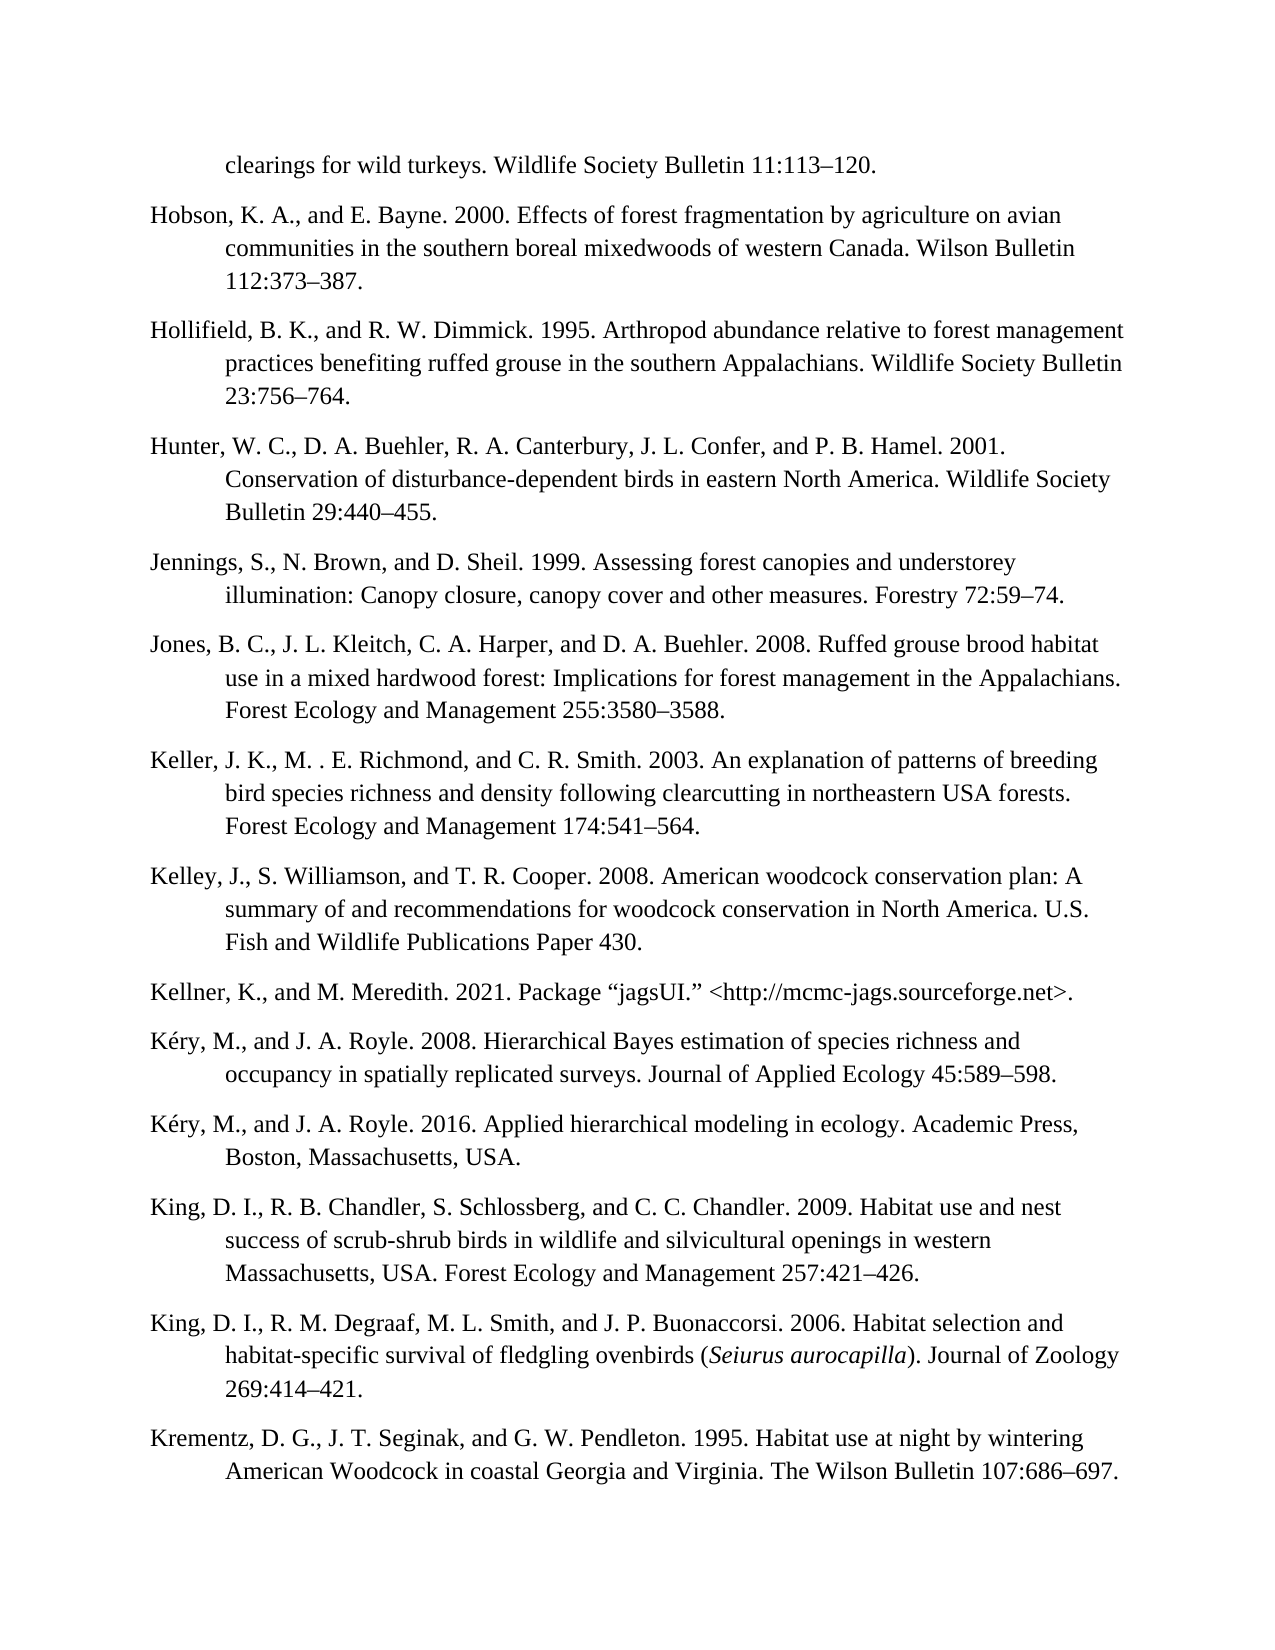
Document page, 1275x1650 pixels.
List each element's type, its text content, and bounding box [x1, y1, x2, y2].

text Jennings, S., N. Brown, and D. Sheil. 1999. Assessing forest canopies and understorey illumination: Canopy closure, canopy cover and other measures. Forestry 72:59–74. [150, 547, 1125, 609]
text Kellner, K., and M. Meredith. 2021. Package “jagsUI.” <http://mcmc-jags.sourceforge.net>. [150, 977, 1125, 1006]
text Keller, J. K., M. . E. Richmond, and C. R. Smith. 2003. An explanation of patterns of breeding bird species richness and density following clearcutting in northeastern USA forests. Forest Ecology and Management 174:541–564. [150, 745, 1125, 840]
text Hunter, W. C., D. A. Buehler, R. A. Canterbury, J. L. Confer, and P. B. Hamel. 2001. Conservation of disturbance-dependent birds in eastern North America. Wildlife Society Bulletin 29:440–455. [150, 431, 1125, 526]
text King, D. I., R. B. Chandler, S. Schlossberg, and C. C. Chandler. 2009. Habitat use and nest success of scrub-shrub birds in wildlife and silvicultural openings in western Massachusetts, USA. Forest Ecology and Management 257:421–426. [150, 1192, 1125, 1287]
text Jones, B. C., J. L. Kleitch, C. A. Harper, and D. A. Buehler. 2008. Ruffed grouse brood habitat use in a mixed hardwood forest: Implications for forest management in the Appalachians. Forest Ecology and Management 255:3580–3588. [150, 629, 1125, 724]
text Kéry, M., and J. A. Royle. 2016. Applied hierarchical modeling in ecology. Academic Press, Boston, Massachusetts, USA. [150, 1109, 1125, 1171]
text King, D. I., R. M. Degraaf, M. L. Smith, and J. P. Buonaccorsi. 2006. Habitat selection and habitat-specific survival of fledgling ovenbirds (Seiurus aurocapilla). Journal of Zoology 269:414–421. [150, 1308, 1125, 1402]
text Krementz, D. G., J. T. Seginak, and G. W. Pendleton. 1995. Habitat use at night by wintering American Woodcock in coastal Georgia and Virginia. The Wilson Bulletin 107:686–697. [150, 1423, 1125, 1485]
text Kelley, J., S. Williamson, and T. R. Cooper. 2008. American woodcock conservation plan: A summary of and recommendations for woodcock conservation in North America. U.S. Fish and Wildlife Publications Paper 430. [150, 861, 1125, 956]
text Kéry, M., and J. A. Royle. 2008. Hierarchical Bayes estimation of species richness and occupancy in spatially replicated surveys. Journal of Applied Ecology 45:589–598. [150, 1026, 1125, 1088]
